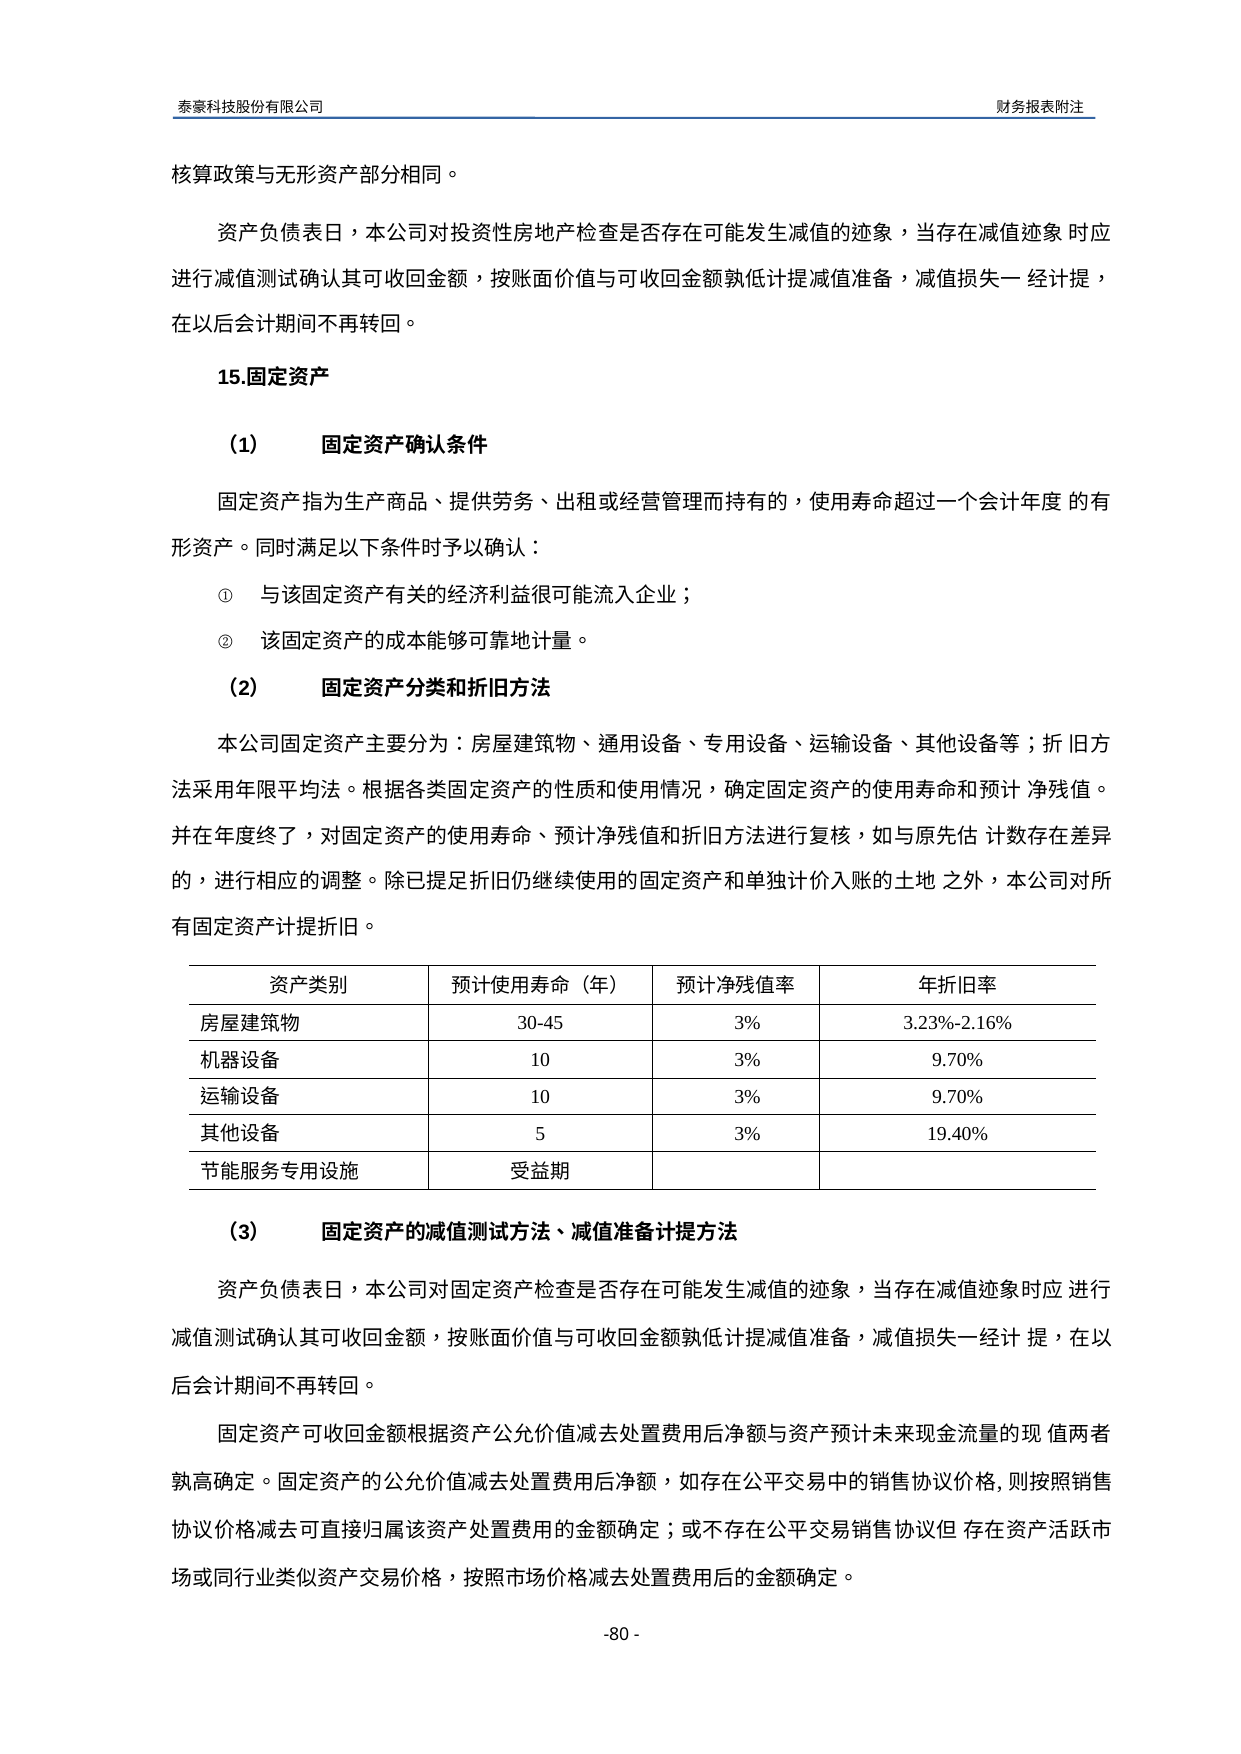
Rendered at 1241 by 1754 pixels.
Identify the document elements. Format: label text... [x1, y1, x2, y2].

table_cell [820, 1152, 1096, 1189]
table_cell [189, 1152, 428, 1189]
text （2） 固定资产分类和折旧方法 [171, 658, 1113, 704]
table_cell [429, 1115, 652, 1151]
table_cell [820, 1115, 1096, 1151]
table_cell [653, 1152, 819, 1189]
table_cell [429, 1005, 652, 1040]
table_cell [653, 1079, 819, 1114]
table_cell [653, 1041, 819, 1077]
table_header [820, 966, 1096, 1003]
text 本公司固定资产主要分为：房屋建筑物、通用设备、专用设备、运输设备、其他设备等；折 旧方法采用年限平均法。根据各类固定资产的性质和使用情况，确定固定资产的使用寿命和预计 净残值。并在年度终了，对固定资产的使用寿命、预计净残值和折旧方法进行复核，如与原先估 计数存在差异的，进行相应的调整。除已提足折旧仍继续使用的固定资产和单独计价入账的土地 之外，本公司对所有固定资产计提折旧。 [171, 715, 1113, 944]
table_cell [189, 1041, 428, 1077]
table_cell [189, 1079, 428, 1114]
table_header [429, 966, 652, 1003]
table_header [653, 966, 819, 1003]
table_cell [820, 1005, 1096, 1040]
text 固定资产可收回金额根据资产公允价值减去处置费用后净额与资产预计未来现金流量的现 值两者孰高确定。固定资产的公允价值减去处置费用后净额，如存在公平交易中的销售协议价格, 则按照销售协议价格减去可直接归属该资产处置费用的金额确定；或不存在公平交易销售协议但 存在资产活跃市场或同行业类似资产交易价格，按照市场价格减去处置费用后的金额确定。 [171, 1403, 1113, 1595]
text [171, 145, 1113, 191]
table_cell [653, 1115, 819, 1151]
list 该固定资产的成本能够可靠地计量。 [171, 612, 1113, 658]
list 与该固定资产有关的经济利益很可能流入企业； [171, 565, 1113, 612]
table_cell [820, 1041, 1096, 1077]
list 固定资产 [171, 362, 1113, 390]
text （1） 固定资产确认条件 [171, 416, 1113, 462]
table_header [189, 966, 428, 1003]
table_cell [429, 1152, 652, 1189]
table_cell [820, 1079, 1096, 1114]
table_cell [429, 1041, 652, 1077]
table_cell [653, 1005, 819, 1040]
text 资产负债表日，本公司对固定资产检查是否存在可能发生减值的迹象，当存在减值迹象时应 进行减值测试确认其可收回金额，按账面价值与可收回金额孰低计提减值准备，减值损失一经计 提，在以后会计期间不再转回。 [171, 1259, 1113, 1403]
text 固定资产指为生产商品、提供劳务、出租或经营管理而持有的，使用寿命超过一个会计年度 的有形资产。同时满足以下条件时予以确认： [171, 472, 1113, 565]
text （3） 固定资产的减值测试方法、减值准备计提方法 [171, 1201, 1113, 1249]
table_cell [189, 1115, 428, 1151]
text 资产负债表日，本公司对投资性房地产检查是否存在可能发生减值的迹象，当存在减值迹象 时应进行减值测试确认其可收回金额，按账面价值与可收回金额孰低计提减值准备，减值损失一 经计提，在以后会计期间不再转回。 [171, 204, 1113, 341]
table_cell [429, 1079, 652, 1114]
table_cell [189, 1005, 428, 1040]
